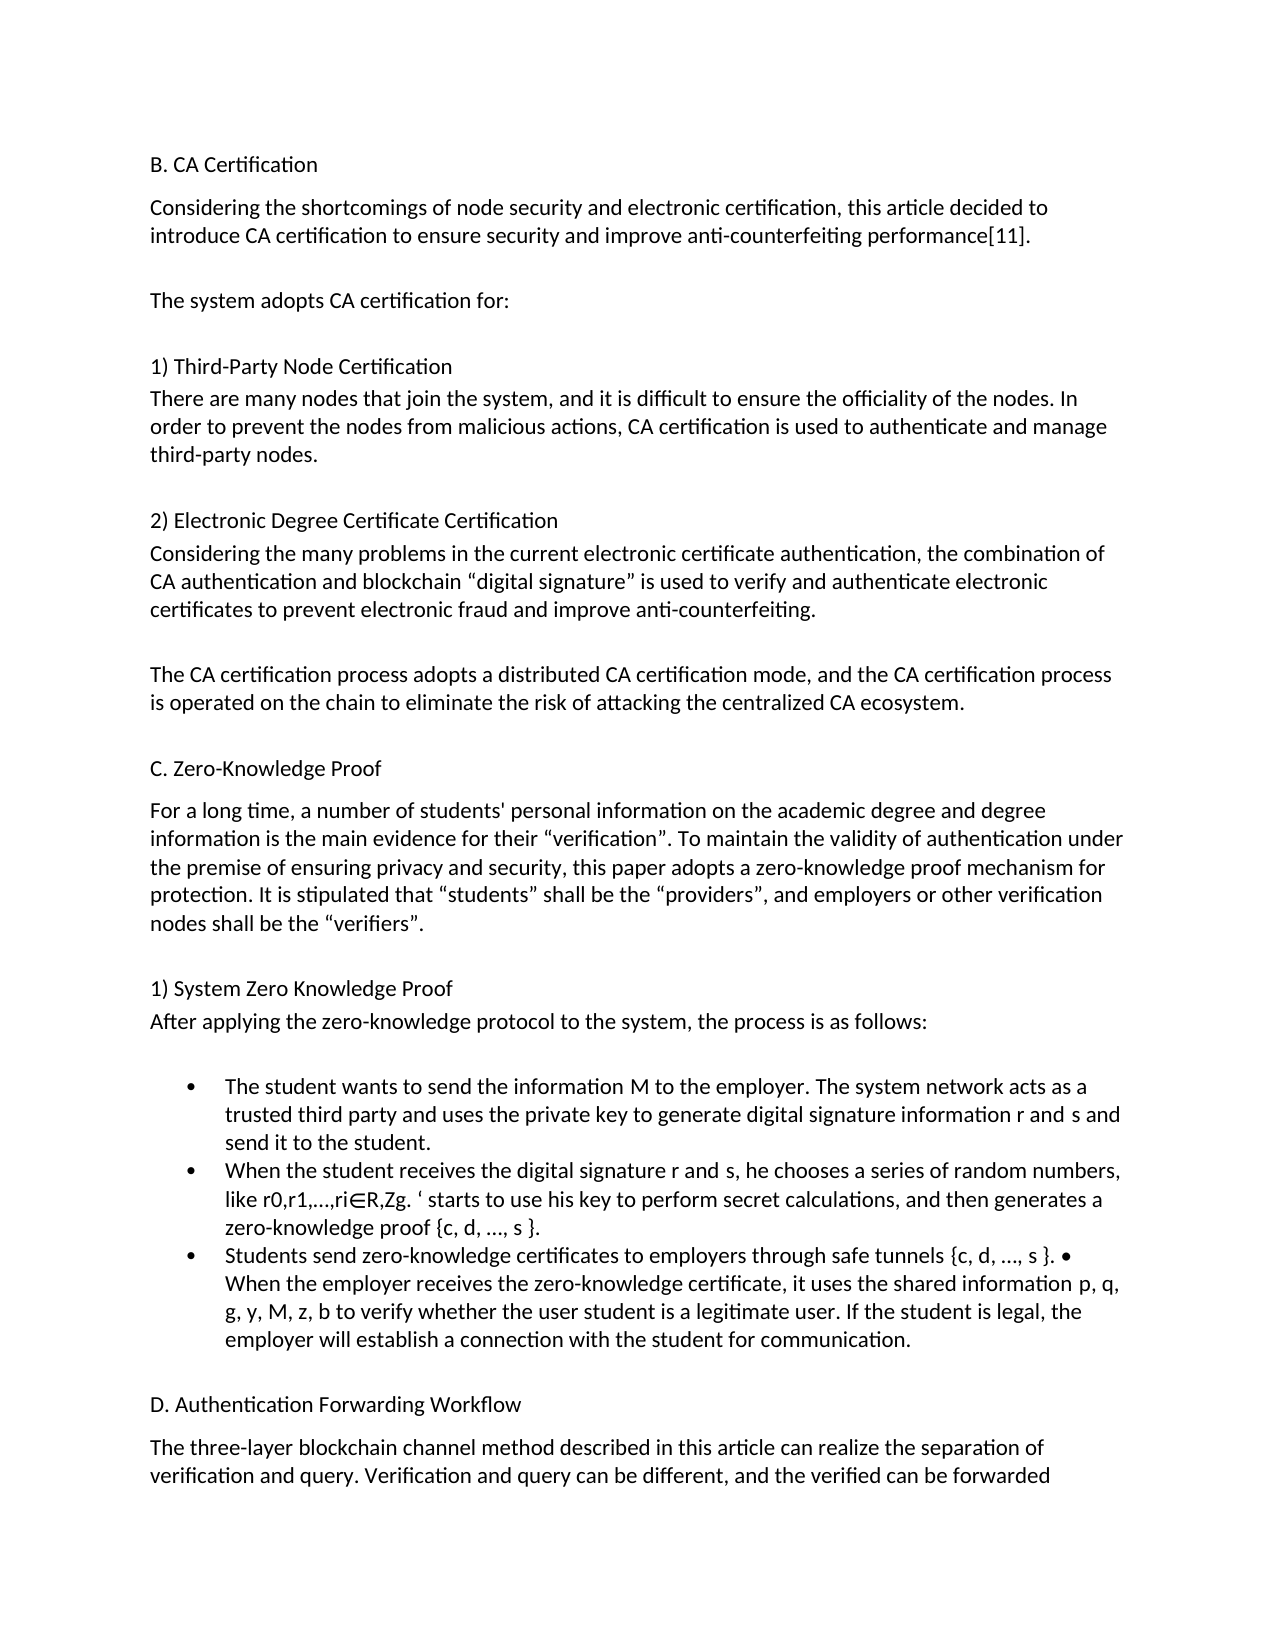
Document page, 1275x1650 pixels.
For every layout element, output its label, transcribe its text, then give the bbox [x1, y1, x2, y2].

subtitle 1) System Zero Knowledge Proof [150, 974, 1125, 1002]
list Students send zero-knowledge certificates to employers through safe tunnels {c, d, …, s }. • When the employer receives the zero-knowledge certificate, it uses the shared information p, q, g, y, M, z, b to verify whether the user student is a legitimate user. If the student is legal, the employer will establish a connection with the student for communication. [187, 1241, 1125, 1353]
text There are many nodes that join the system, and it is difficult to ensure the officiality of the nodes. In order to prevent the nodes from malicious actions, CA certification is used to authenticate and manage third-party nodes. [150, 384, 1125, 468]
list The student wants to send the information M to the employer. The system network acts as a trusted third party and uses the private key to generate digital signature information r and s and send it to the student. [187, 1072, 1125, 1156]
text Considering the many problems in the current electronic certificate authentication, the combination of CA authentication and blockchain “digital signature” is used to verify and authenticate electronic certificates to prevent electronic fraud and improve anti-counterfeiting. [150, 539, 1125, 623]
list When the student receives the digital signature r and s, he chooses a series of random numbers, like r0,r1,…,ri∈R,Zg. ‘ starts to use his key to perform secret calculations, and then generates a zero-knowledge proof {c, d, …, s }. [187, 1156, 1125, 1241]
subtitle 1) Third-Party Node Certification [150, 352, 1125, 380]
text After applying the zero-knowledge protocol to the system, the process is as follows: [150, 1007, 1125, 1035]
subtitle D. Authentication Forwarding Workflow [150, 1391, 1125, 1418]
text Considering the shortcomings of node security and electronic certification, this article decided to introduce CA certification to ensure security and improve anti-counterfeiting performance[11]. [150, 193, 1125, 249]
text The system adopts CA certification for: [150, 286, 1125, 314]
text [150, 1433, 1125, 1489]
subtitle C. Zero-Knowledge Proof [150, 754, 1125, 782]
subtitle B. CA Certification [150, 150, 1125, 178]
text The CA certification process adopts a distributed CA certification mode, and the CA certification process is operated on the chain to eliminate the risk of attacking the centralized CA ecosystem. [150, 660, 1125, 716]
text For a long time, a number of students' personal information on the academic degree and degree information is the main evidence for their “verification”. To maintain the validity of authentication under the premise of ensuring privacy and security, this paper adopts a zero-knowledge proof mechanism for protection. It is stipulated that “students” shall be the “providers”, and employers or other verification nodes shall be the “verifiers”. [150, 797, 1125, 937]
subtitle 2) Electronic Degree Certificate Certification [150, 506, 1125, 534]
